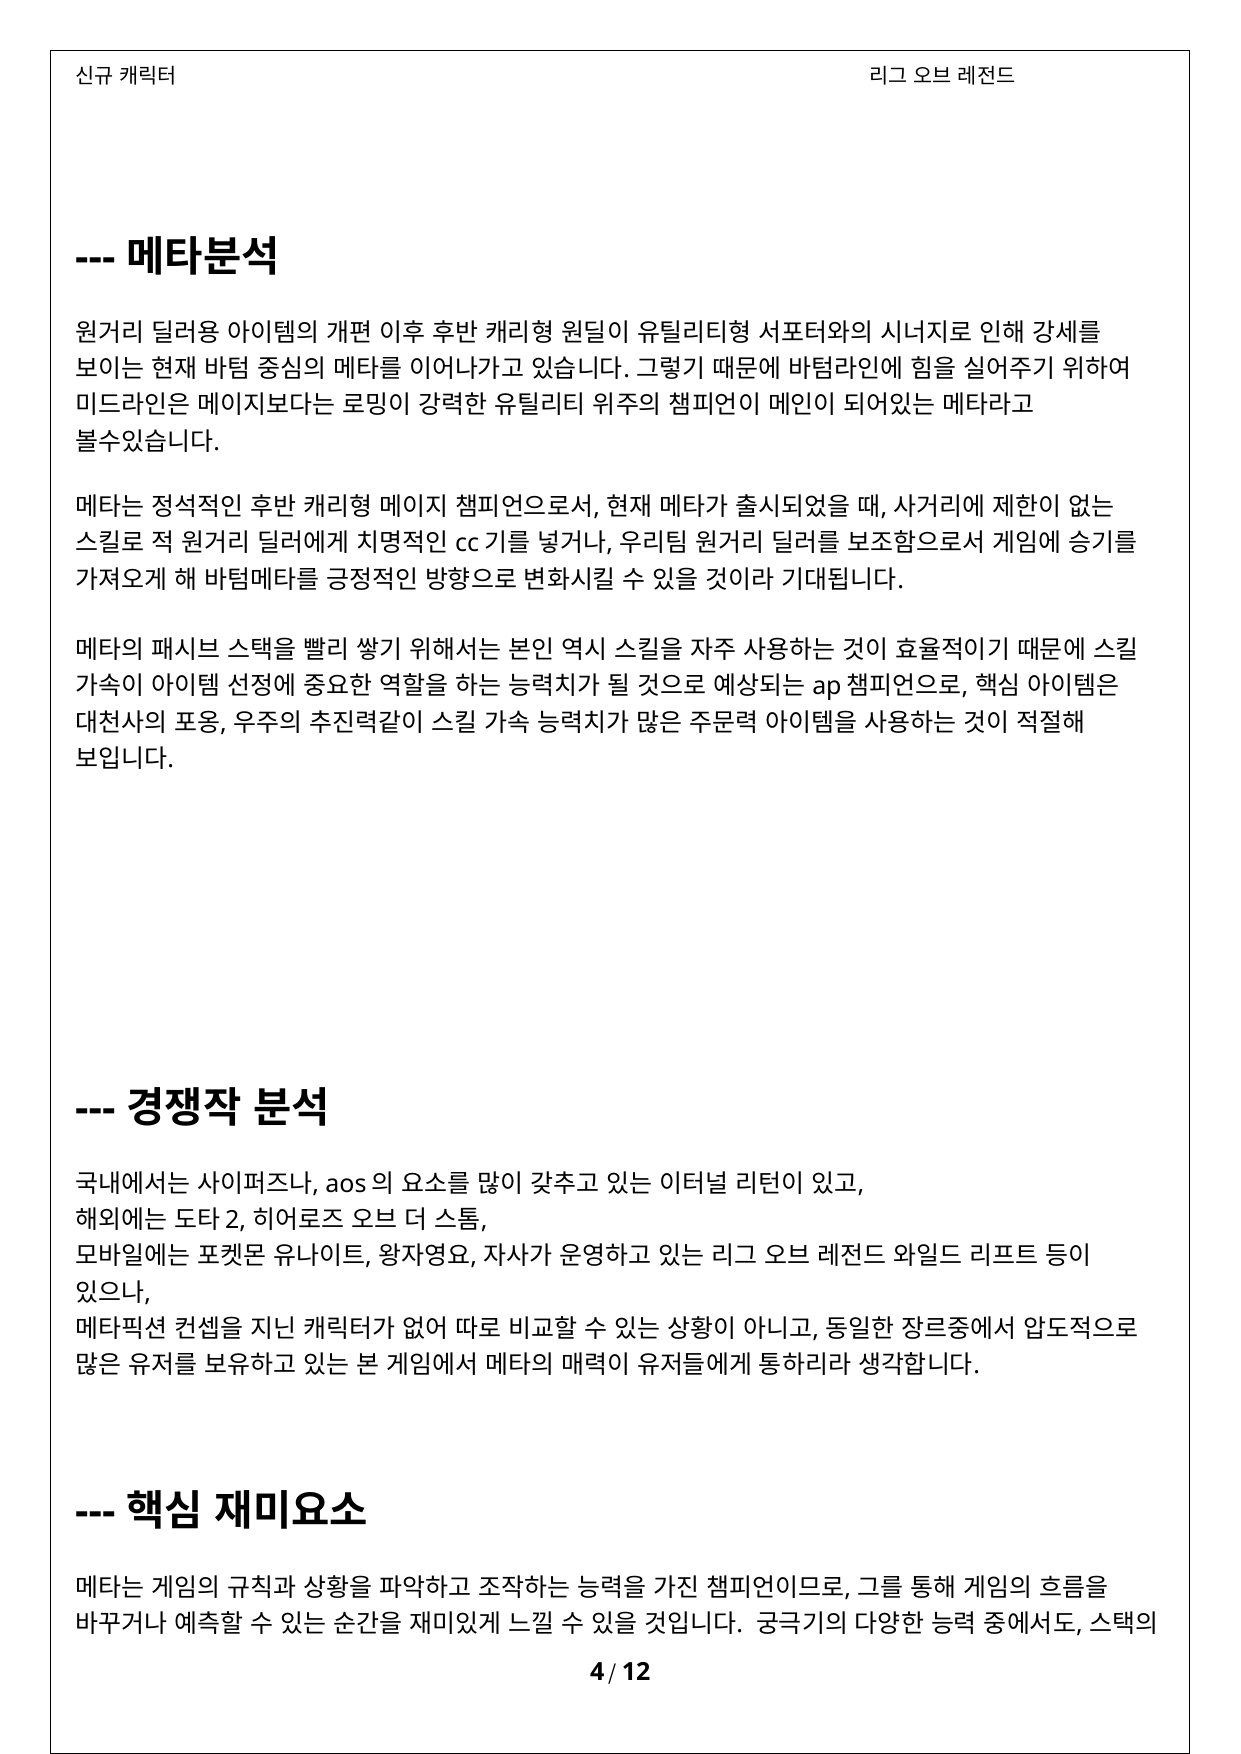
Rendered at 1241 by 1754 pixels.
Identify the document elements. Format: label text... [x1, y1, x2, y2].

text 메타의 패시브 스택을 빨리 쌓기 위해서는 본인 역시 스킬을 자주 사용하는 것이 효율적이기 때문에 스킬 가속이 아이템 선정에 중요한 역할을 하는 능력치가 될 것으로 예상되는 ap챔피언으로, 핵심 아이템은 대천사의 포옹, 우주의 추진력같이 스킬 가속 능력치가 많은 주문력 아이템을 사용하는 것이 적절해 보입니다. [75, 629, 1165, 774]
text 메타픽션 컨셉을 지닌 캐릭터가 없어 따로 비교할 수 있는 상황이 아니고, 동일한 장르중에서 압도적으로 많은 유저를 보유하고 있는 본 게임에서 메타의 매력이 유저들에게 통하리라 생각합니다. [75, 1308, 1165, 1381]
text --- 메타분석 [75, 223, 1165, 283]
text --- 핵심 재미요소 [75, 1477, 1165, 1538]
text 모바일에는 포켓몬 유나이트, 왕자영요, 자사가 운영하고 있는 리그 오브 레전드 와일드 리프트 등이 있으나, [75, 1236, 1165, 1308]
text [75, 1567, 1165, 1640]
text --- 경쟁작 분석 [75, 1074, 1165, 1134]
text 국내에서는 사이퍼즈나, aos의 요소를 많이 갖추고 있는 이터널 리턴이 있고, [75, 1163, 1165, 1199]
text 메타는 정석적인 후반 캐리형 메이지 챔피언으로서, 현재 메타가 출시되었을 때, 사거리에 제한이 없는 스킬로 적 원거리 딜러에게 치명적인 cc기를 넣거나, 우리팀 원거리 딜러를 보조함으로서 게임에 승기를 가져오게 해 바텀메타를 긍정적인 방향으로 변화시킬 수 있을 것이라 기대됩니다. [75, 487, 1165, 595]
text 원거리 딜러용 아이템의 개편 이후 후반 캐리형 원딜이 유틸리티형 서포터와의 시너지로 인해 강세를 보이는 현재 바텀 중심의 메타를 이어나가고 있습니다. 그렇기 때문에 바텀라인에 힘을 실어주기 위하여 미드라인은 메이지보다는 로밍이 강력한 유틸리티 위주의 챔피언이 메인이 되어있는 메타라고 볼수있습니다. [75, 312, 1165, 457]
text 해외에는 도타2, 히어로즈 오브 더 스톰, [75, 1199, 1165, 1236]
